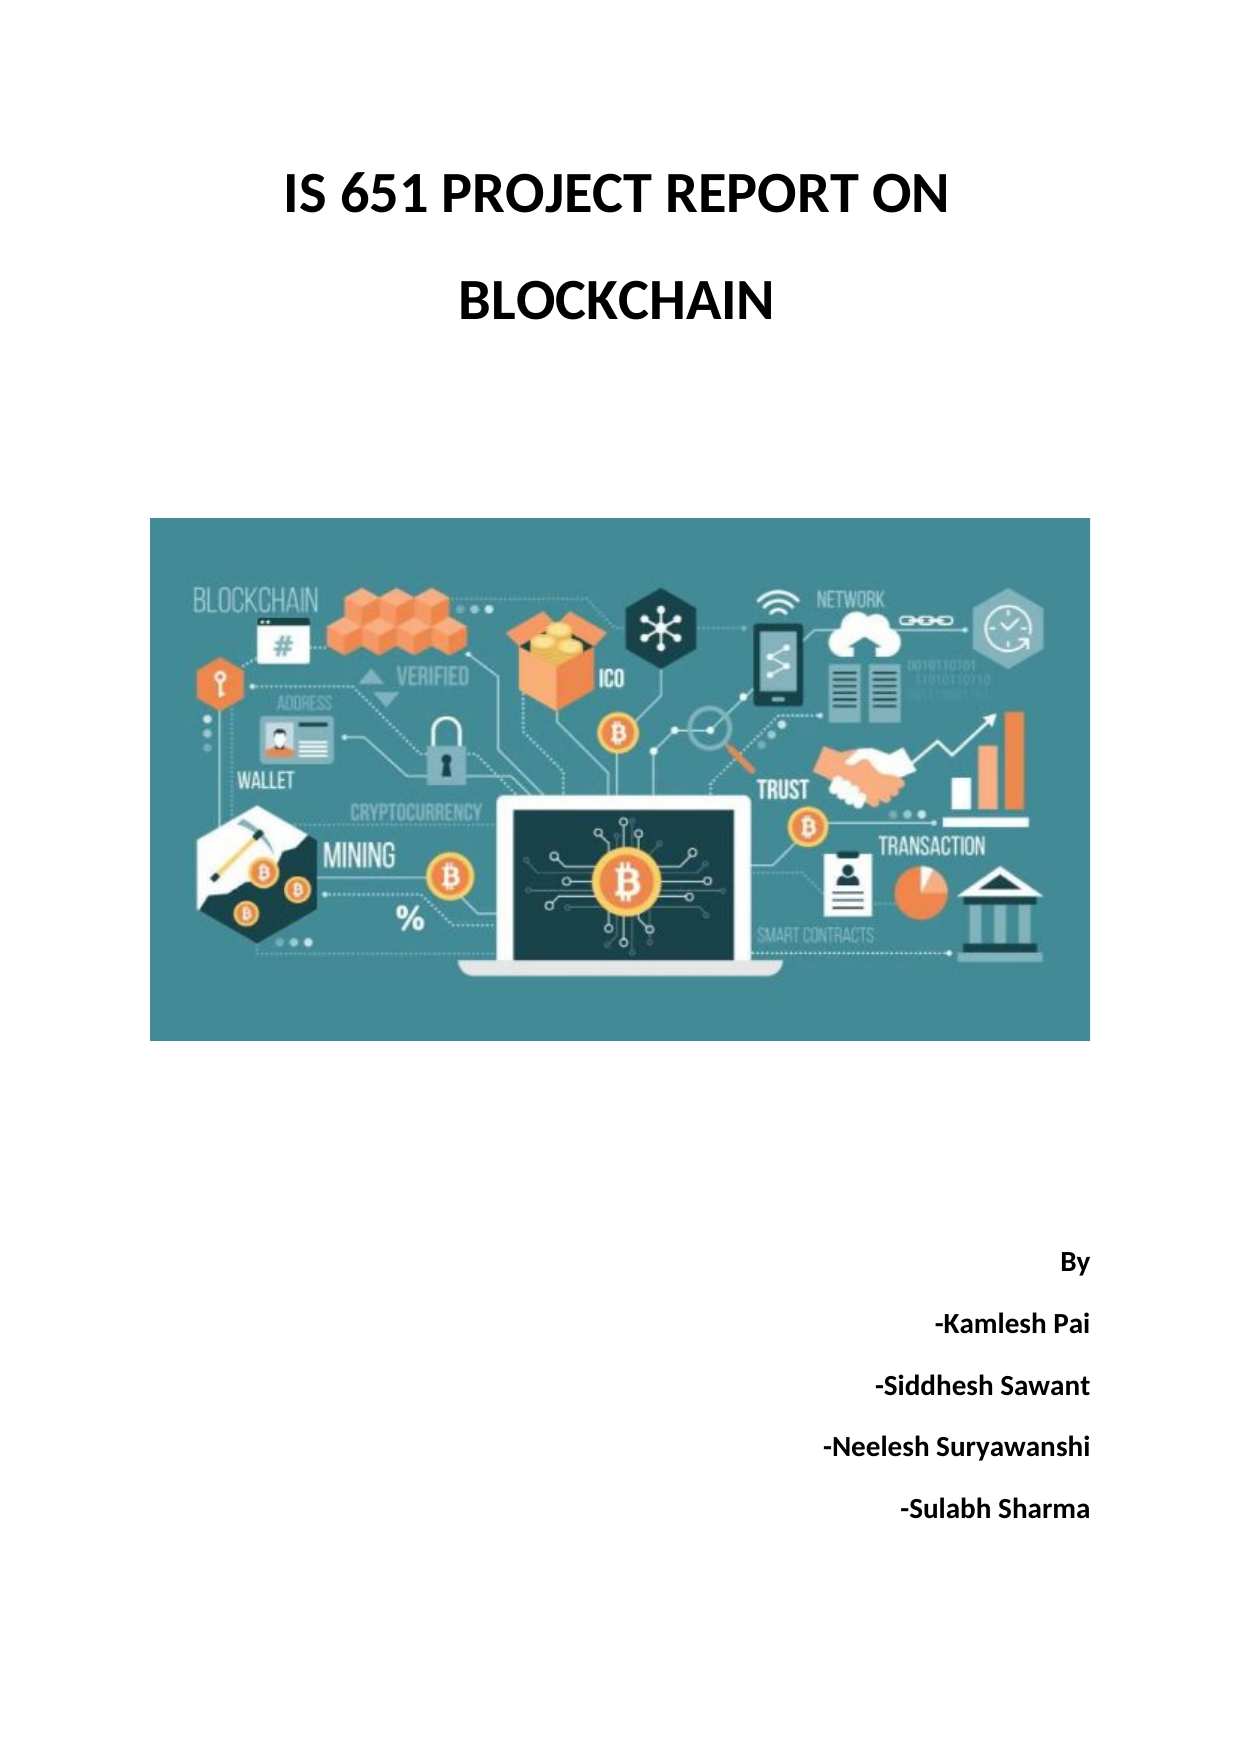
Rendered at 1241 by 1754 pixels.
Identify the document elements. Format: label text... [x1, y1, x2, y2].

text -Neelesh Suryawanshi [150, 1428, 1090, 1464]
text IS 651 PROJECT REPORT ON BLOCKCHAIN [244, 156, 990, 334]
text -Kamlesh Pai [150, 1305, 1090, 1340]
text -Sulabh Sharma [150, 1490, 1090, 1526]
picture [150, 518, 1091, 1041]
text -Siddhesh Sawant [150, 1367, 1090, 1402]
text By [150, 1243, 1090, 1279]
